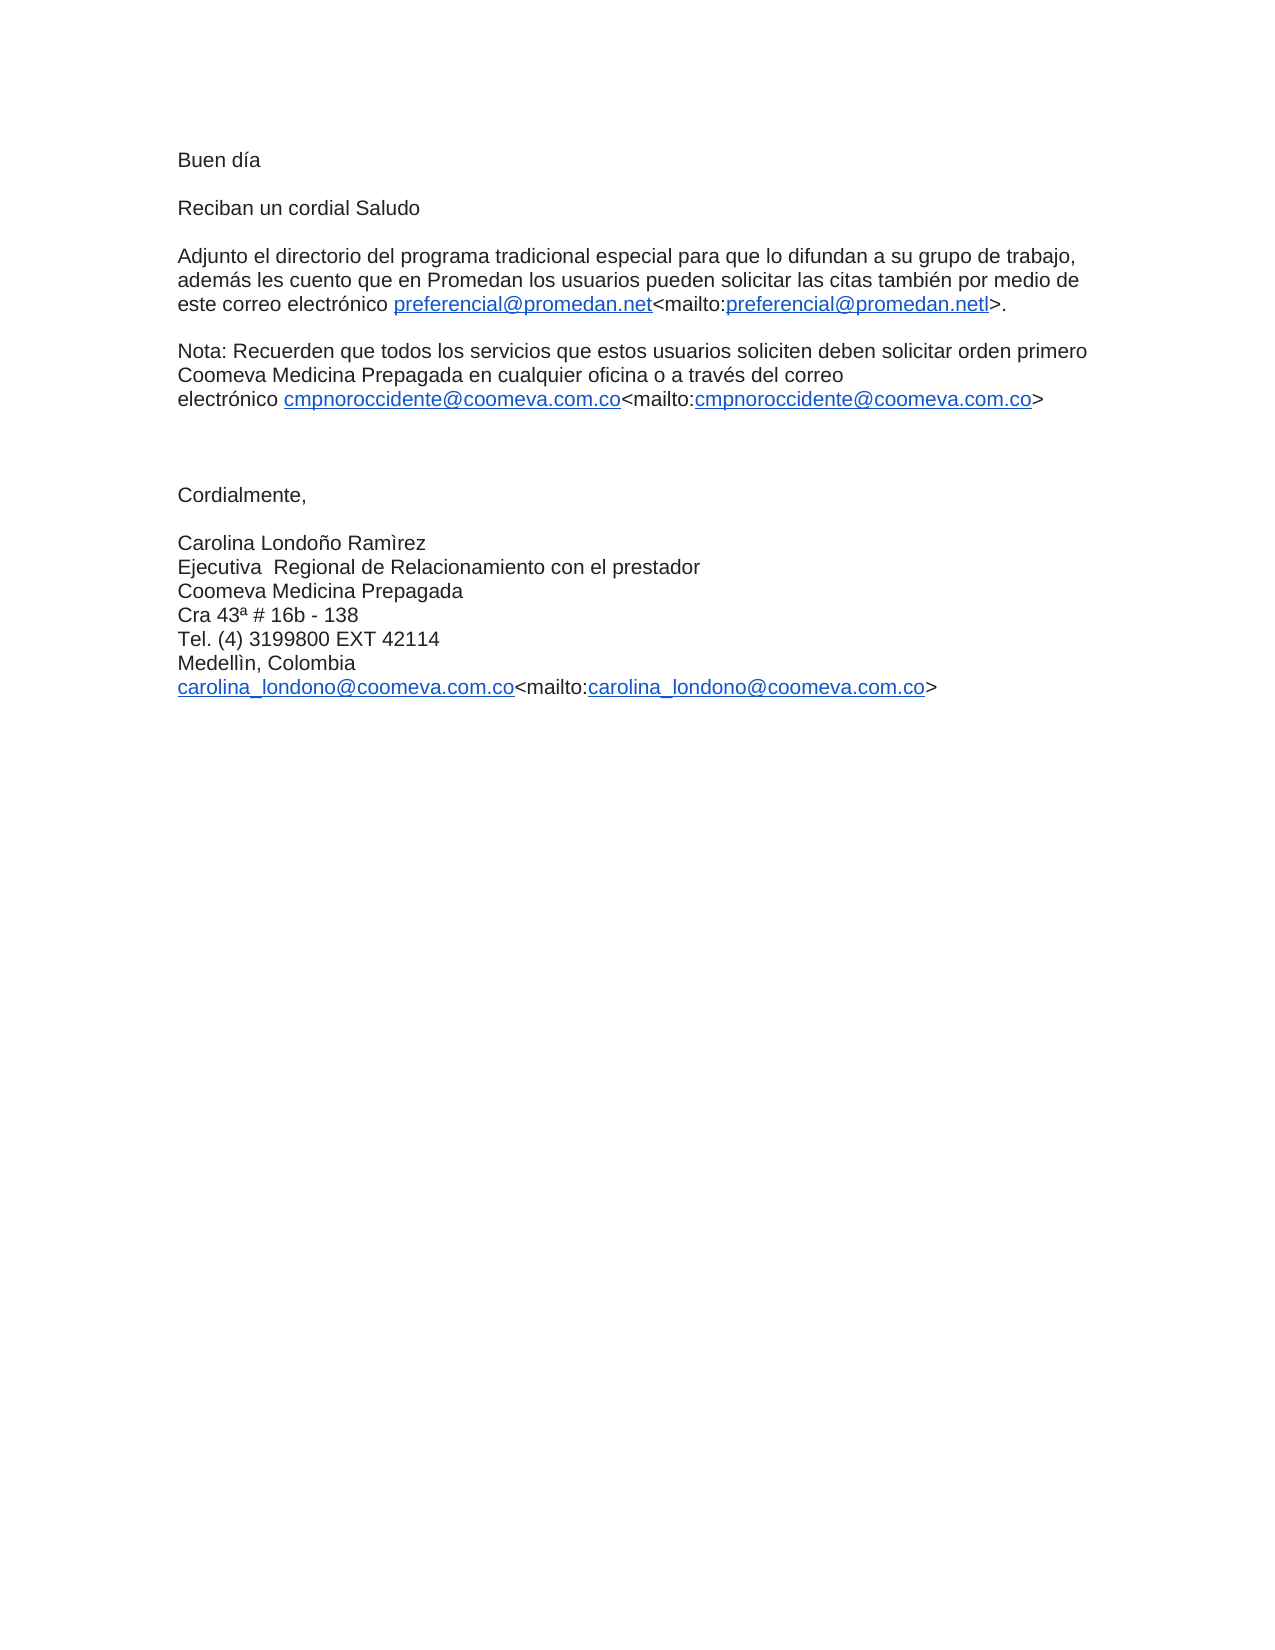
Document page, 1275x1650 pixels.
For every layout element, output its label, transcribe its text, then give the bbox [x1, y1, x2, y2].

text Buen día Reciban un cordial Saludo Adjunto el directorio del programa tradicional especial para que lo difundan a su grupo de trabajo, además les cuento que en Promedan los usuarios pueden solicitar las citas también por medio de este correo electrónico preferencial@promedan.net<mailto:preferencial@promedan.netl>. Nota: Recuerden que todos los servicios que estos usuarios soliciten deben solicitar orden primero Coomeva Medicina Prepagada en cualquier oficina o a través del correo electrónico cmpnoroccidente@coomeva.com.co<mailto:cmpnoroccidente@coomeva.com.co> Cordialmente, Carolina Londoño Ramìrez Ejecutiva Regional de Relacionamiento con el prestador Coomeva Medicina Prepagada Cra 43ª # 16b - 138 Tel. (4) 3199800 EXT 42114 Medellìn, Colombia carolina_londono@coomeva.com.co<mailto:carolina_londono@coomeva.com.co> [177, 148, 1098, 699]
